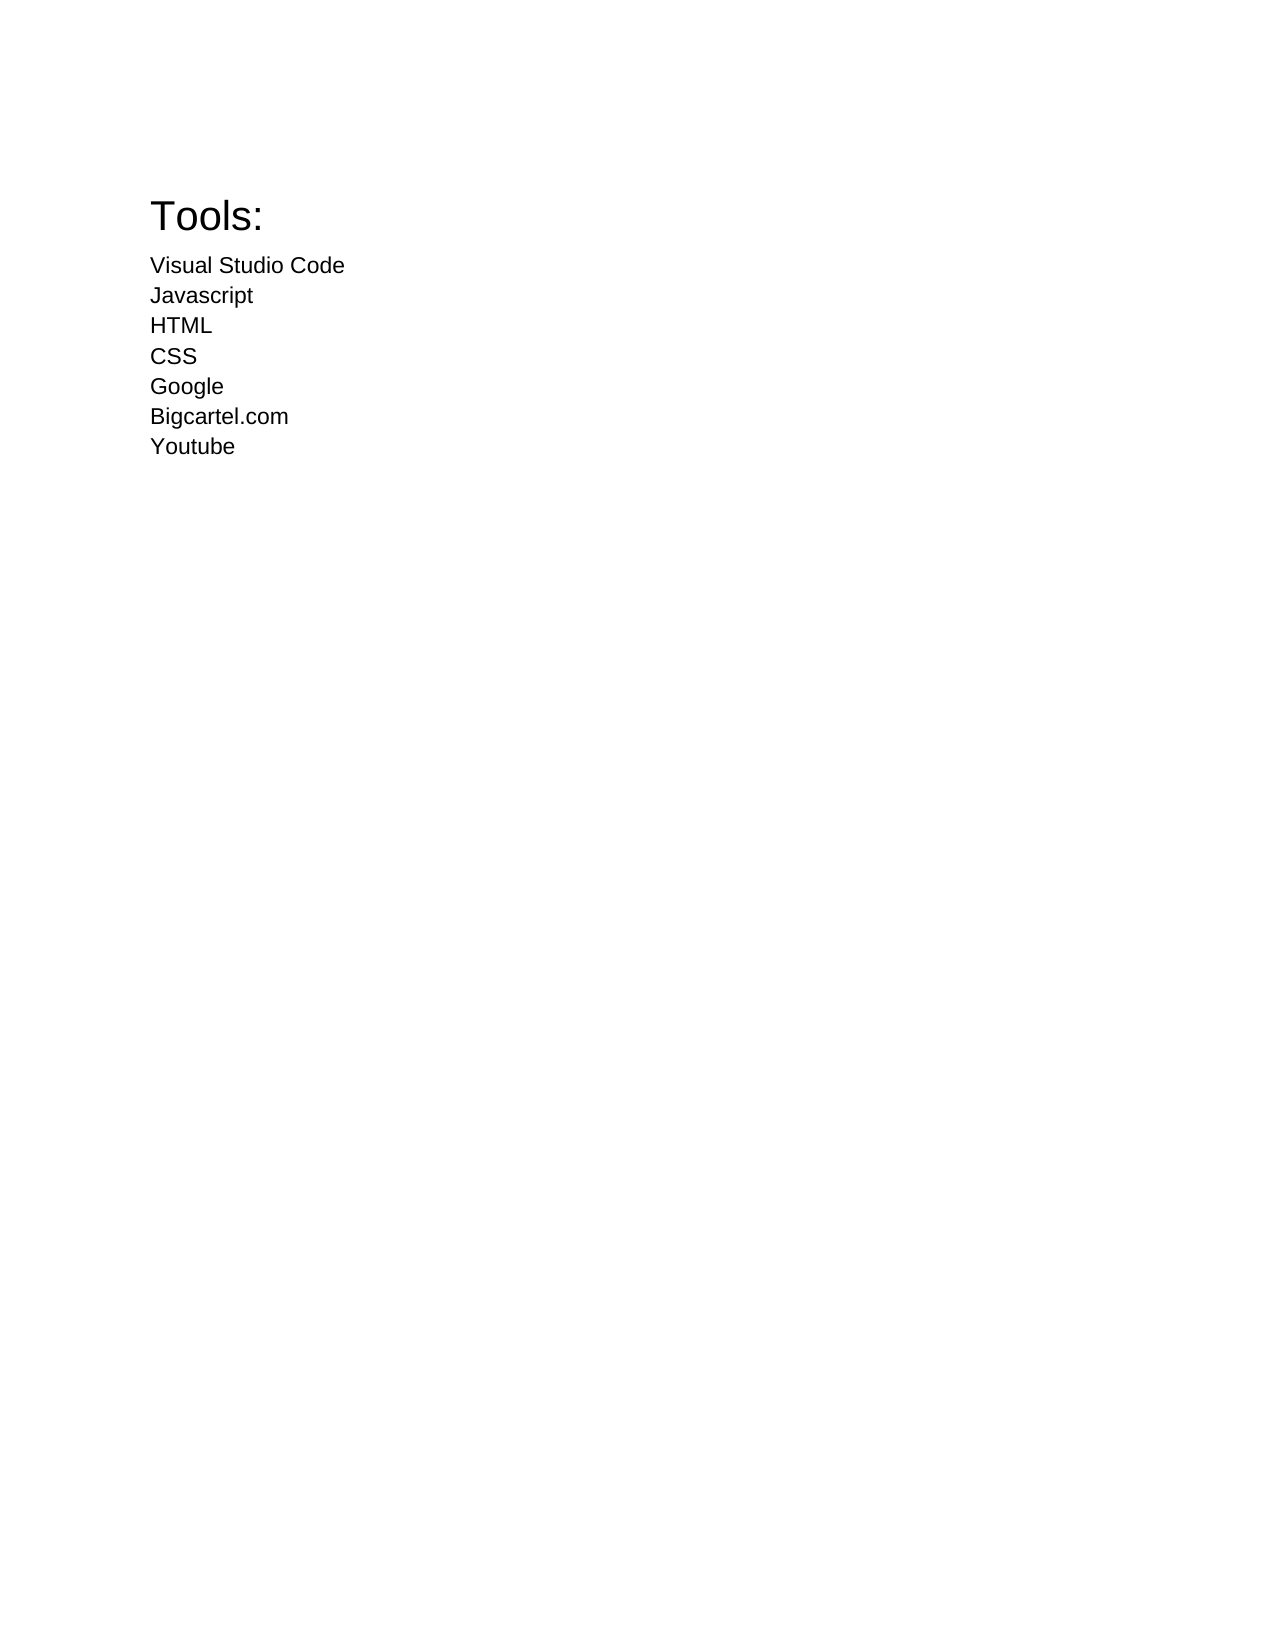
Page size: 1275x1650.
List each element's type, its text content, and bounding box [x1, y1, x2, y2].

text Visual Studio Code [150, 252, 1125, 278]
text Bigcartel.com [150, 403, 1125, 429]
text Google [150, 373, 1125, 399]
text CSS [150, 343, 1125, 369]
subtitle Tools: [150, 192, 1125, 239]
text Javascript [150, 282, 1125, 309]
text HTML [150, 312, 1125, 339]
text Youtube [150, 433, 1125, 460]
